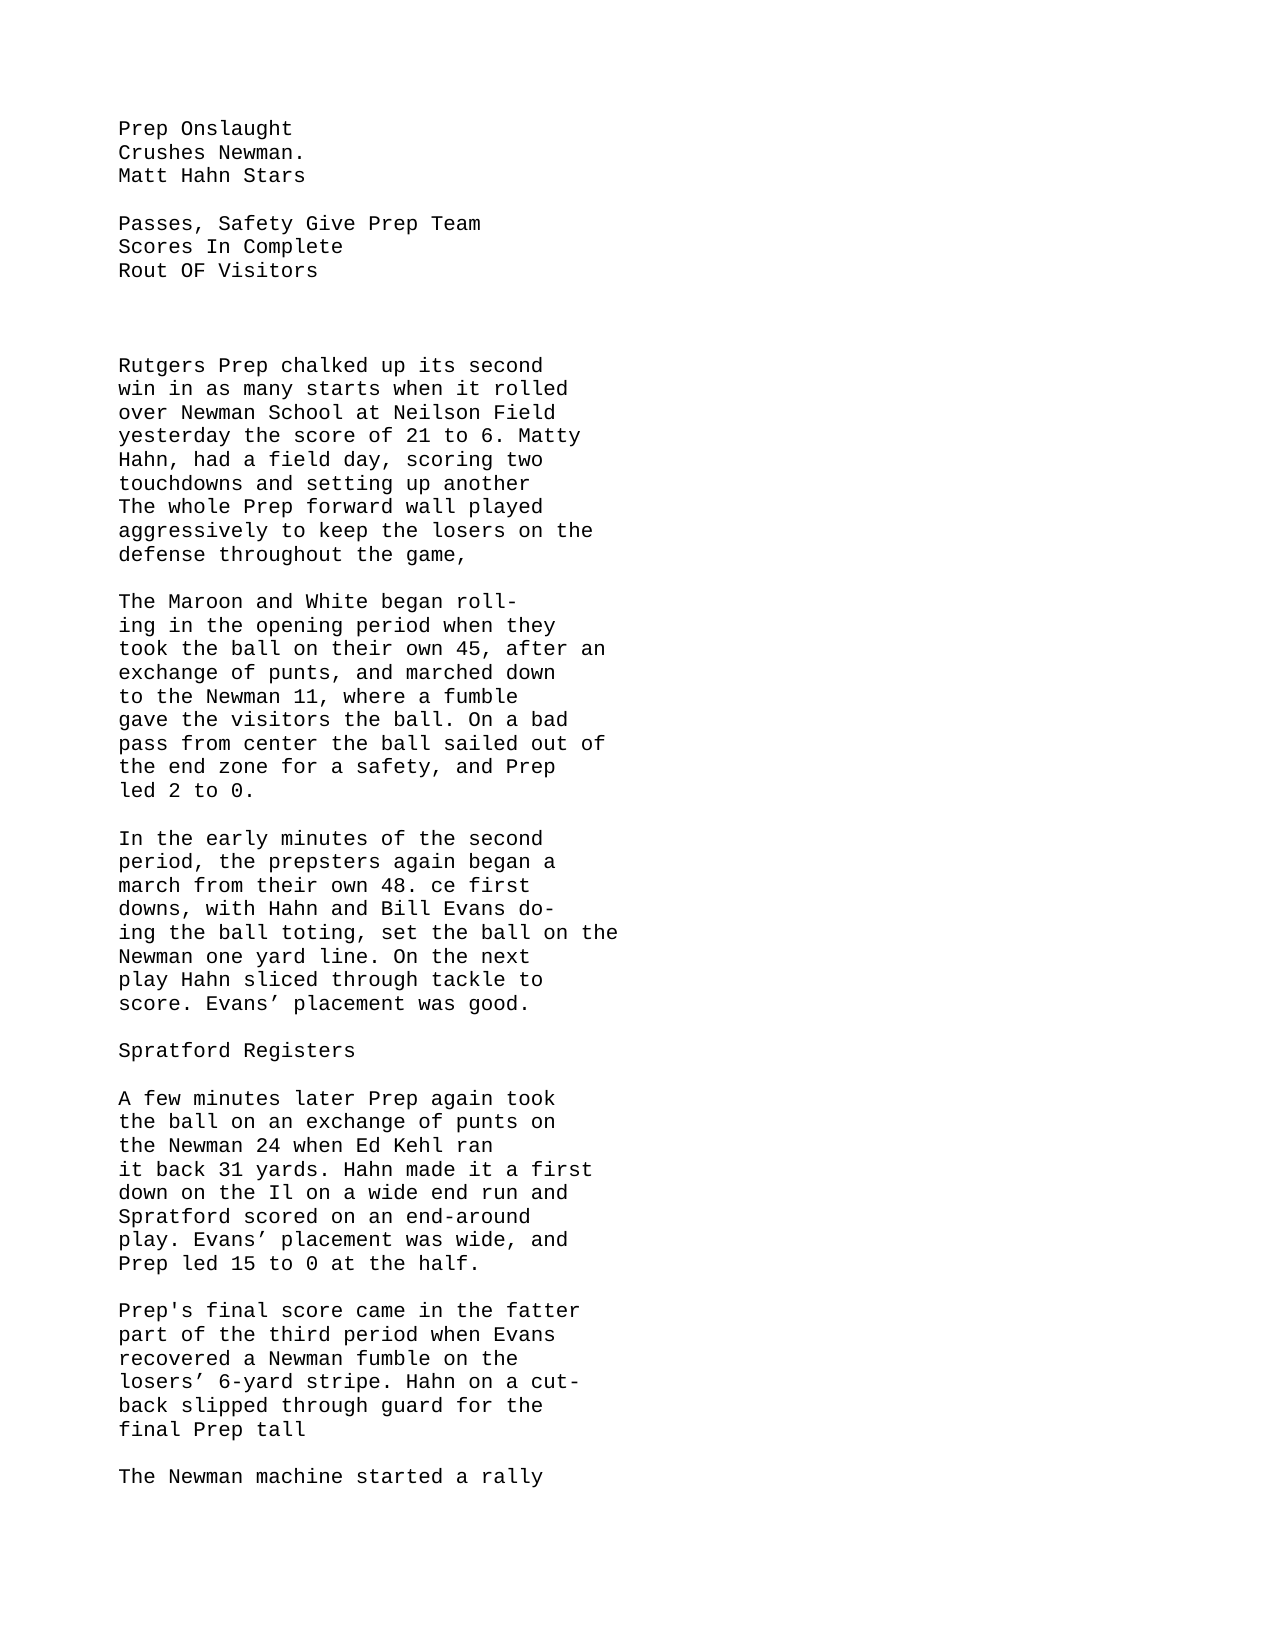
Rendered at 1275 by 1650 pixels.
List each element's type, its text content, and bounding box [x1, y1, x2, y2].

text it back 31 yards. Hahn made it a first [118, 1158, 1157, 1182]
text Spratford scored on an end-around [118, 1206, 1157, 1229]
text Passes, Safety Give Prep Team [118, 213, 1157, 236]
text win in as many starts when it rolled [118, 378, 1157, 402]
text march from their own 48. ce first [118, 875, 1157, 898]
text the ball on an exchange of punts on [118, 1111, 1157, 1135]
text Prep's final score came in the fatter [118, 1300, 1157, 1324]
text play. Evans’ placement was wide, and [118, 1229, 1157, 1253]
text the Newman 24 when Ed Kehl ran [118, 1135, 1157, 1158]
text Spratford Registers [118, 1040, 1157, 1064]
text the end zone for a safety, and Prep [118, 757, 1157, 780]
text The whole Prep forward wall played [118, 496, 1157, 520]
text led 2 to 0. [118, 780, 1157, 804]
text pass from center the ball sailed out of [118, 733, 1157, 757]
text ing in the opening period when they [118, 615, 1157, 638]
text aggressively to keep the losers on the [118, 520, 1157, 544]
text recovered a Newman fumble on the [118, 1348, 1157, 1371]
text Scores In Complete [118, 236, 1157, 260]
text A few minutes later Prep again took [118, 1088, 1157, 1111]
text The Newman machine started a rally [118, 1466, 1157, 1489]
text ing the ball toting, set the ball on the [118, 922, 1157, 946]
text downs, with Hahn and Bill Evans do- [118, 898, 1157, 922]
text yesterday the score of 21 to 6. Matty [118, 426, 1157, 449]
text over Newman School at Neilson Field [118, 402, 1157, 426]
text period, the prepsters again began a [118, 851, 1157, 875]
text Prep led 15 to 0 at the half. [118, 1253, 1157, 1277]
text score. Evans’ placement was good. [118, 993, 1157, 1017]
text touchdowns and setting up another [118, 473, 1157, 496]
text The Maroon and White began roll- [118, 591, 1157, 615]
text play Hahn sliced through tackle to [118, 969, 1157, 993]
text Prep Onslaught [118, 118, 1157, 142]
text back slipped through guard for the [118, 1395, 1157, 1419]
text Hahn, had a field day, scoring two [118, 449, 1157, 473]
text part of the third period when Evans [118, 1324, 1157, 1348]
text to the Newman 11, where a fumble [118, 686, 1157, 709]
text In the early minutes of the second [118, 827, 1157, 851]
text Rout OF Visitors [118, 260, 1157, 284]
text Matt Hahn Stars [118, 165, 1157, 189]
text Crushes Newman. [118, 142, 1157, 165]
text took the ball on their own 45, after an [118, 638, 1157, 662]
text defense throughout the game, [118, 544, 1157, 567]
text losers’ 6-yard stripe. Hahn on a cut- [118, 1371, 1157, 1395]
text Newman one yard line. On the next [118, 946, 1157, 969]
text gave the visitors the ball. On a bad [118, 709, 1157, 733]
text final Prep tall [118, 1419, 1157, 1442]
text down on the Il on a wide end run and [118, 1182, 1157, 1206]
text exchange of punts, and marched down [118, 662, 1157, 686]
text Rutgers Prep chalked up its second [118, 354, 1157, 378]
